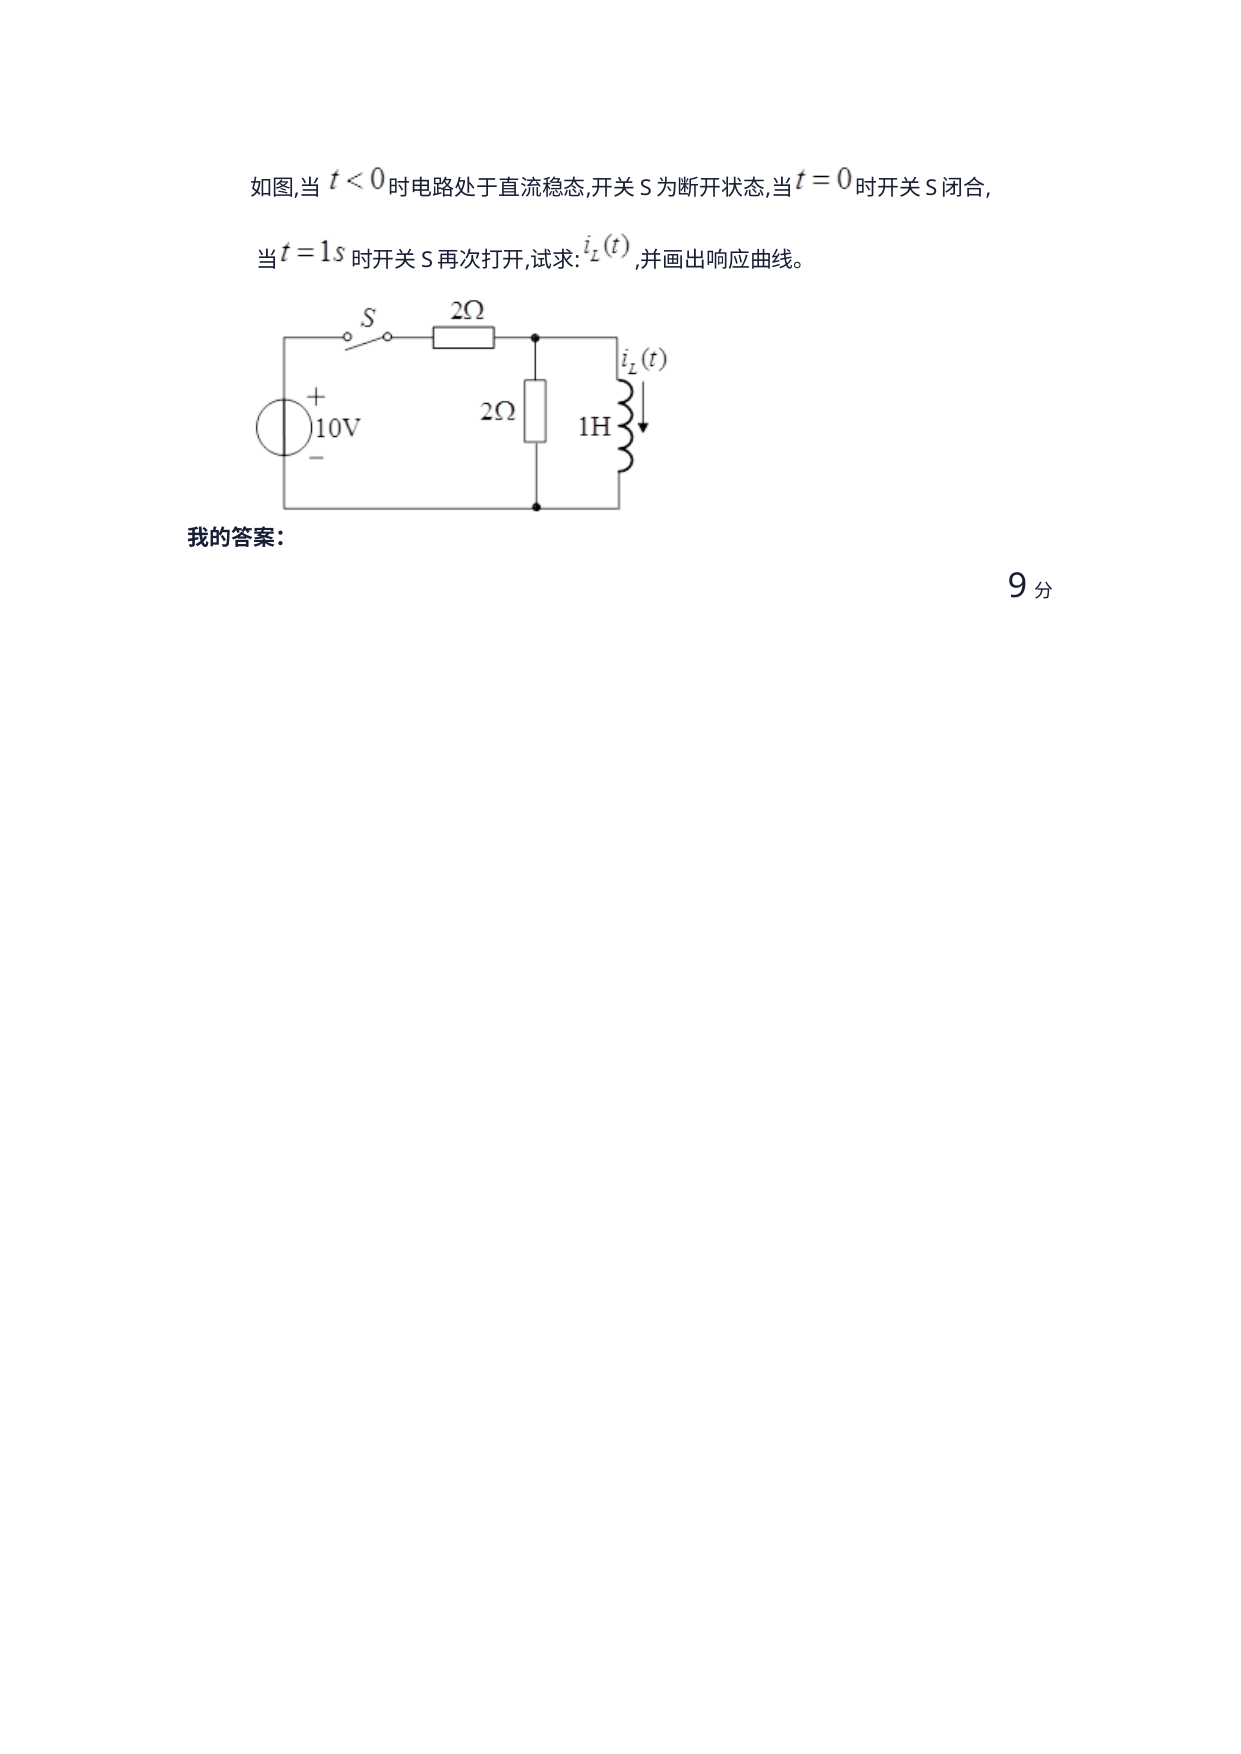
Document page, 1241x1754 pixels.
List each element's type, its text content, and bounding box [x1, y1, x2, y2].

text 我的答案： [187, 519, 1053, 552]
picture [326, 162, 389, 196]
picture [580, 227, 635, 268]
text 如图,当 时电路处于直流稳态,开关S为断开状态,当时开关S闭合, 当时开关S再次打开,试求:,并画出响应曲线。 [250, 162, 990, 292]
picture [250, 292, 674, 518]
picture [277, 234, 351, 268]
picture [792, 162, 856, 196]
text 9分 [187, 552, 1053, 617]
